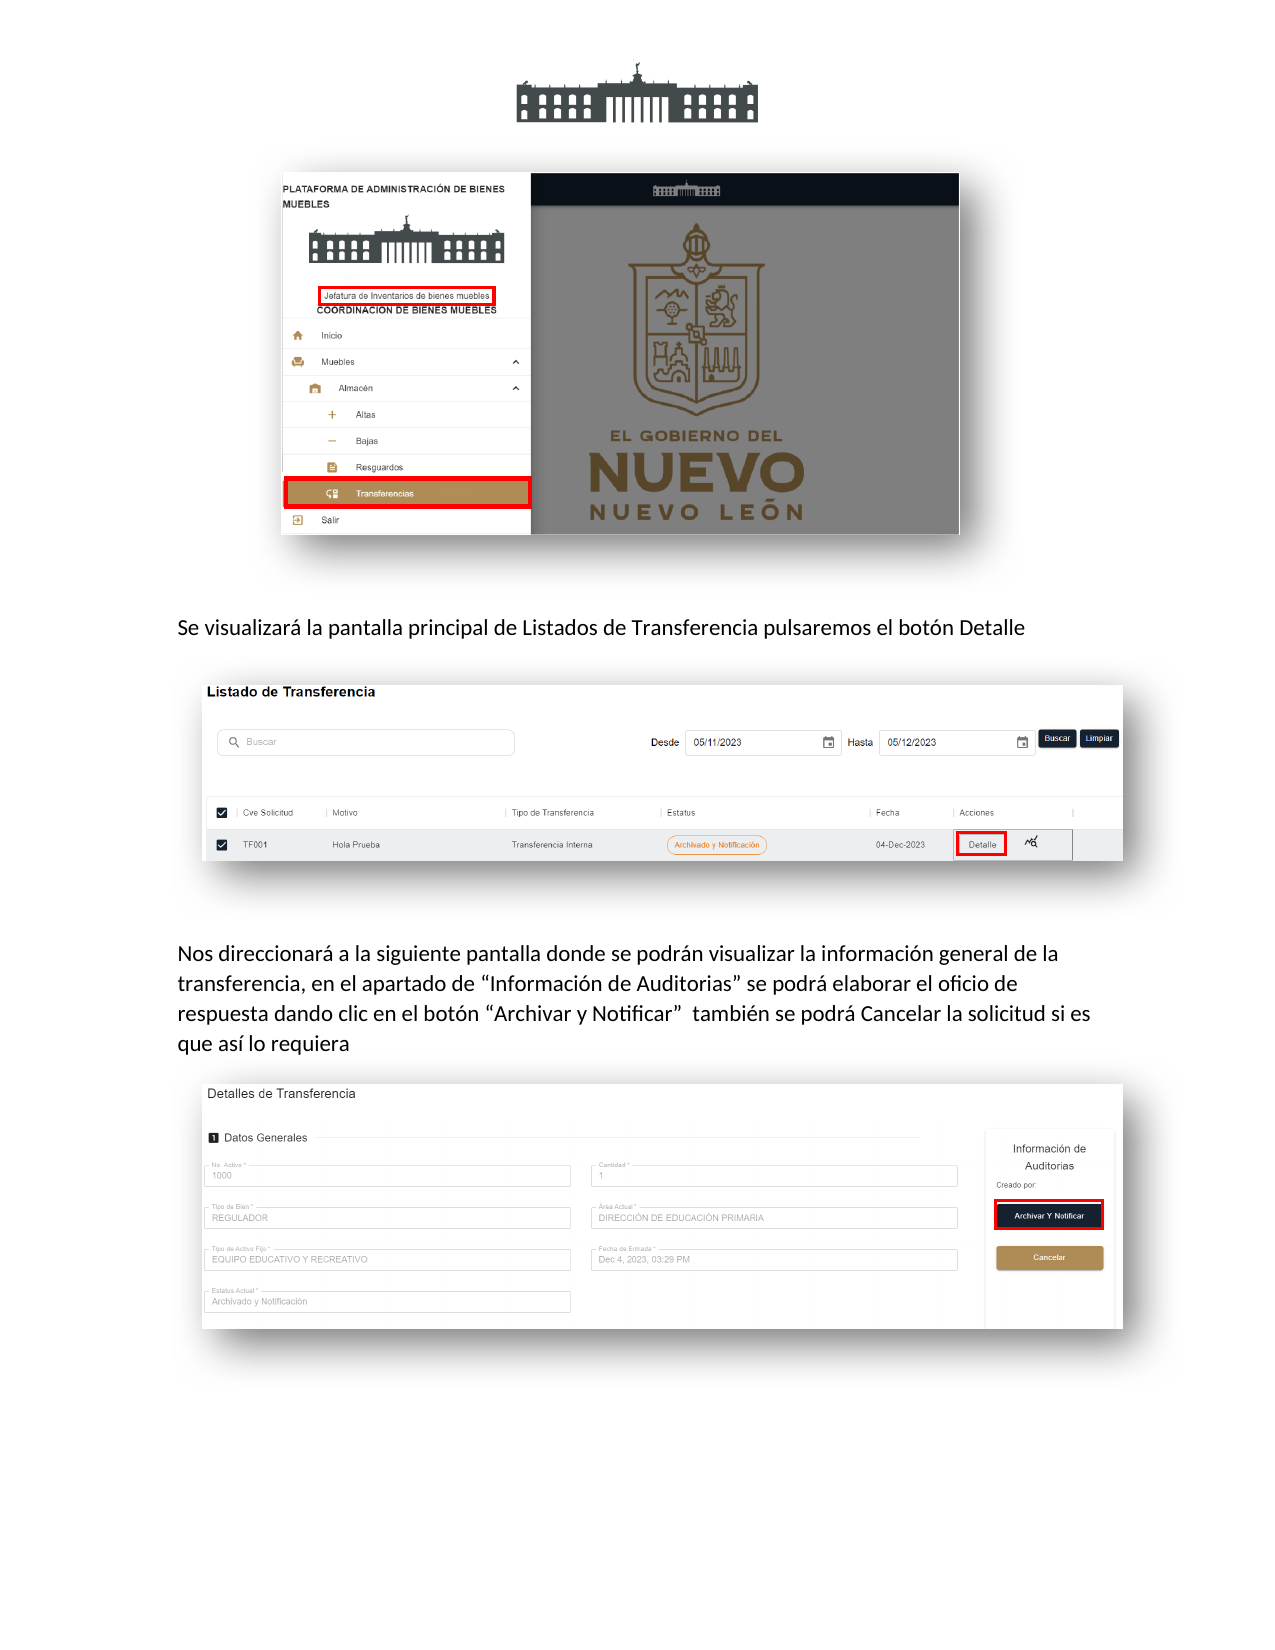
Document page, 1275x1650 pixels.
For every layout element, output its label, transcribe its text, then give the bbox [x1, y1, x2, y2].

picture [202, 1084, 1123, 1329]
picture [202, 685, 1123, 861]
picture [281, 172, 960, 535]
text Se visualizará la pantalla principal de Listados de Transferencia pulsaremos el botón Detalle [177, 613, 1098, 641]
picture [515, 59, 760, 137]
